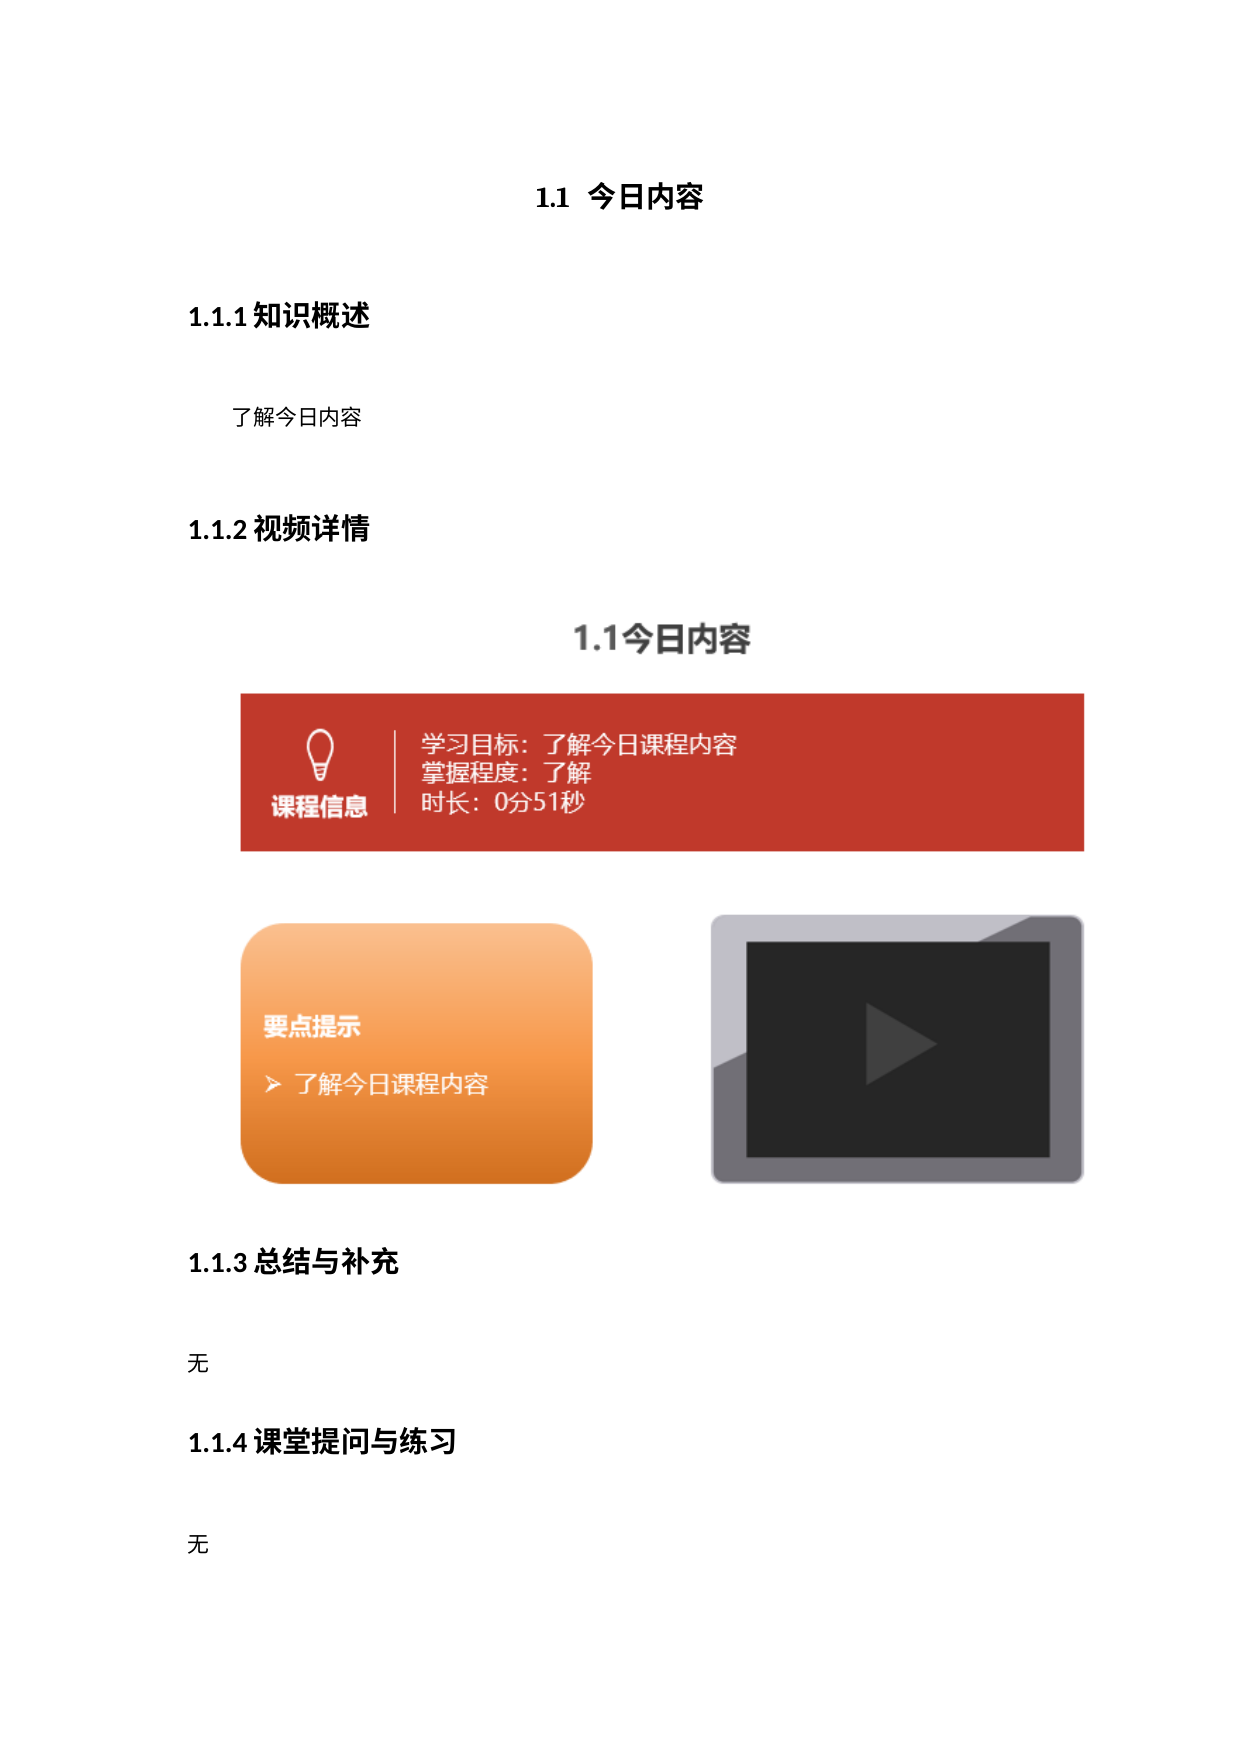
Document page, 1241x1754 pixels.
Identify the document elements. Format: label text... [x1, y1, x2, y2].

subtitle 今日内容 [187, 162, 1053, 227]
subtitle 1.1.1知识概述 [187, 281, 1053, 346]
subtitle 1.1.2视频详情 [187, 494, 1053, 559]
subtitle 1.1.3总结与补充 [187, 1227, 1053, 1292]
subtitle 1.1.4课堂提问与练习 [187, 1407, 1053, 1472]
text 无 [187, 1346, 1053, 1378]
text 无 [187, 1526, 1053, 1559]
text 了解今日内容 [187, 400, 1053, 432]
picture [231, 612, 1097, 1194]
